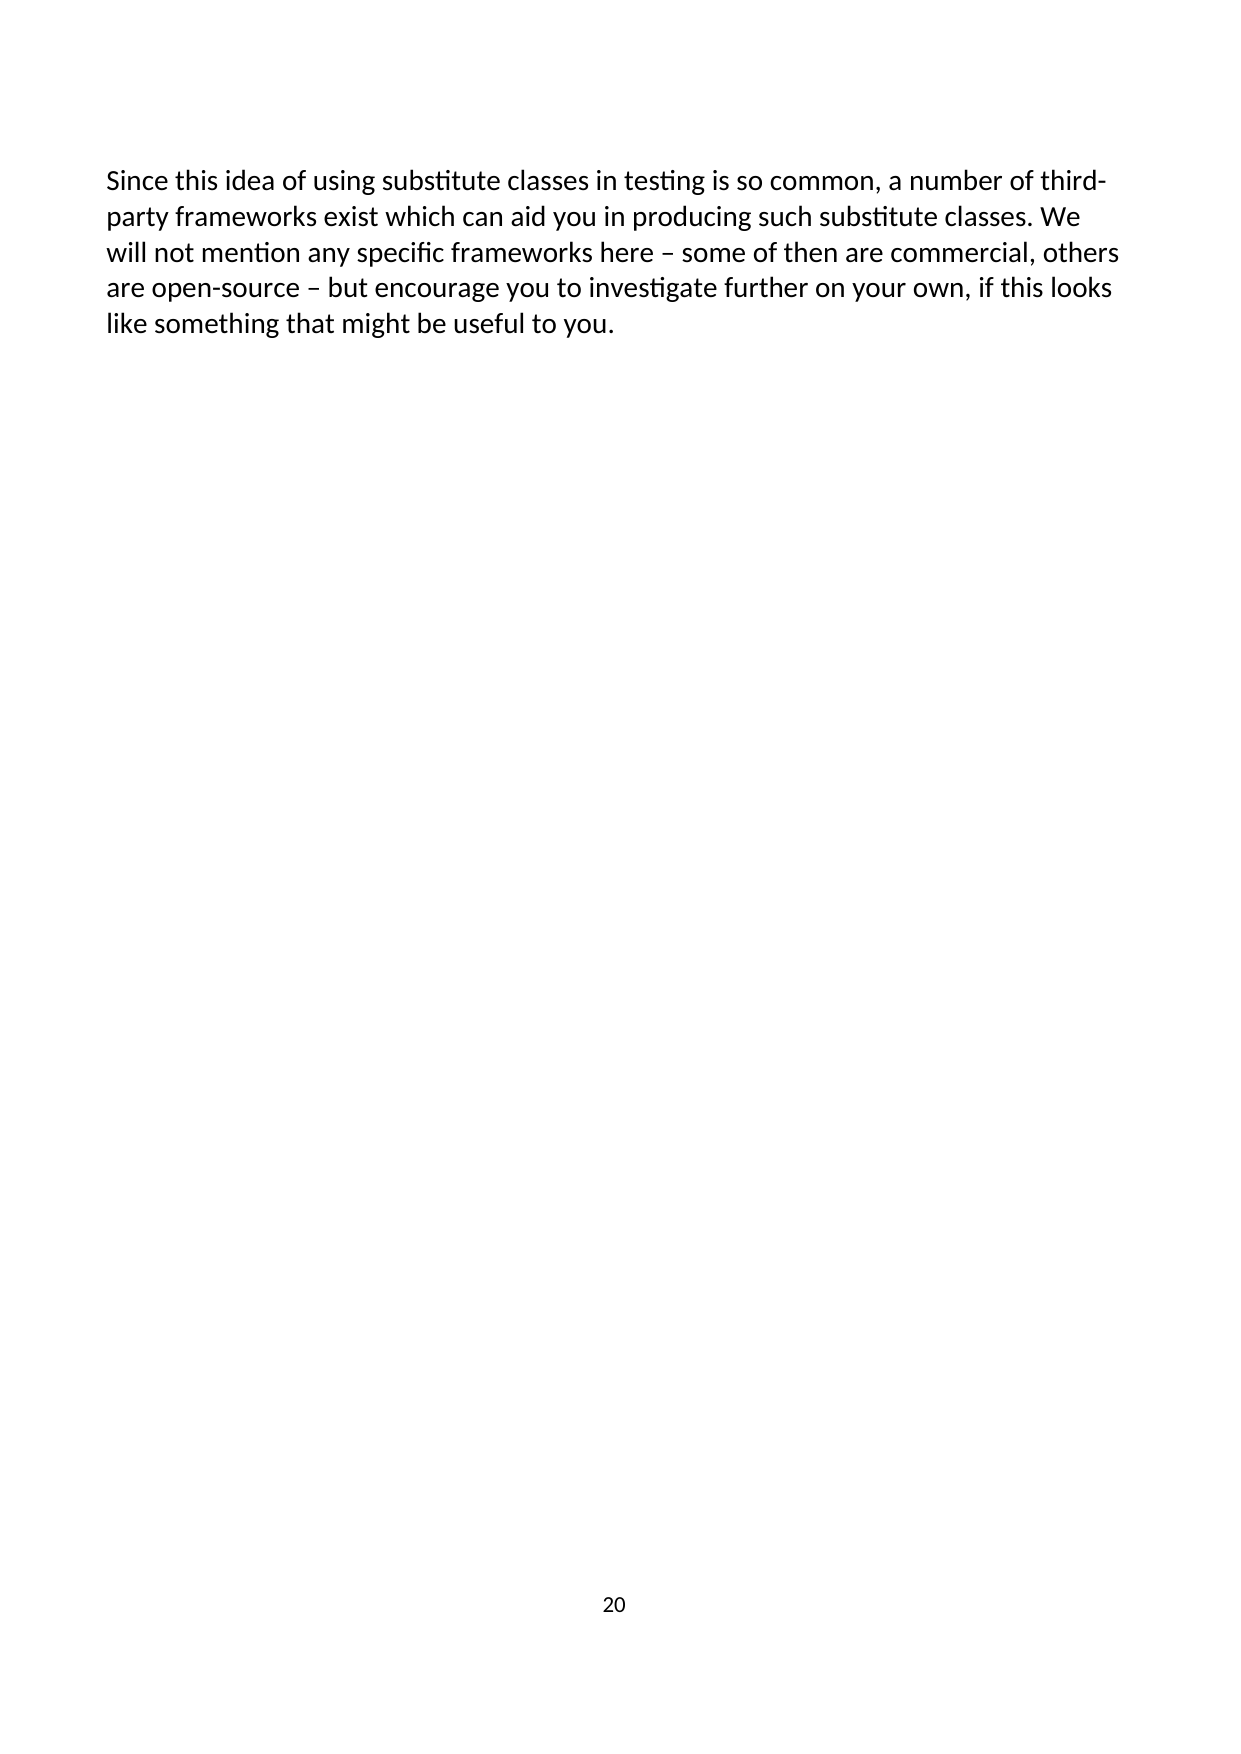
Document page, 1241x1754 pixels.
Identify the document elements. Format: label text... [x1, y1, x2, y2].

text Since this idea of using substitute classes in testing is so common, a number of third-party frameworks exist which can aid you in producing such substitute classes. We will not mention any specific frameworks here – some of then are commercial, others are open-source – but encourage you to investigate further on your own, if this looks like something that might be useful to you. [106, 162, 1121, 341]
